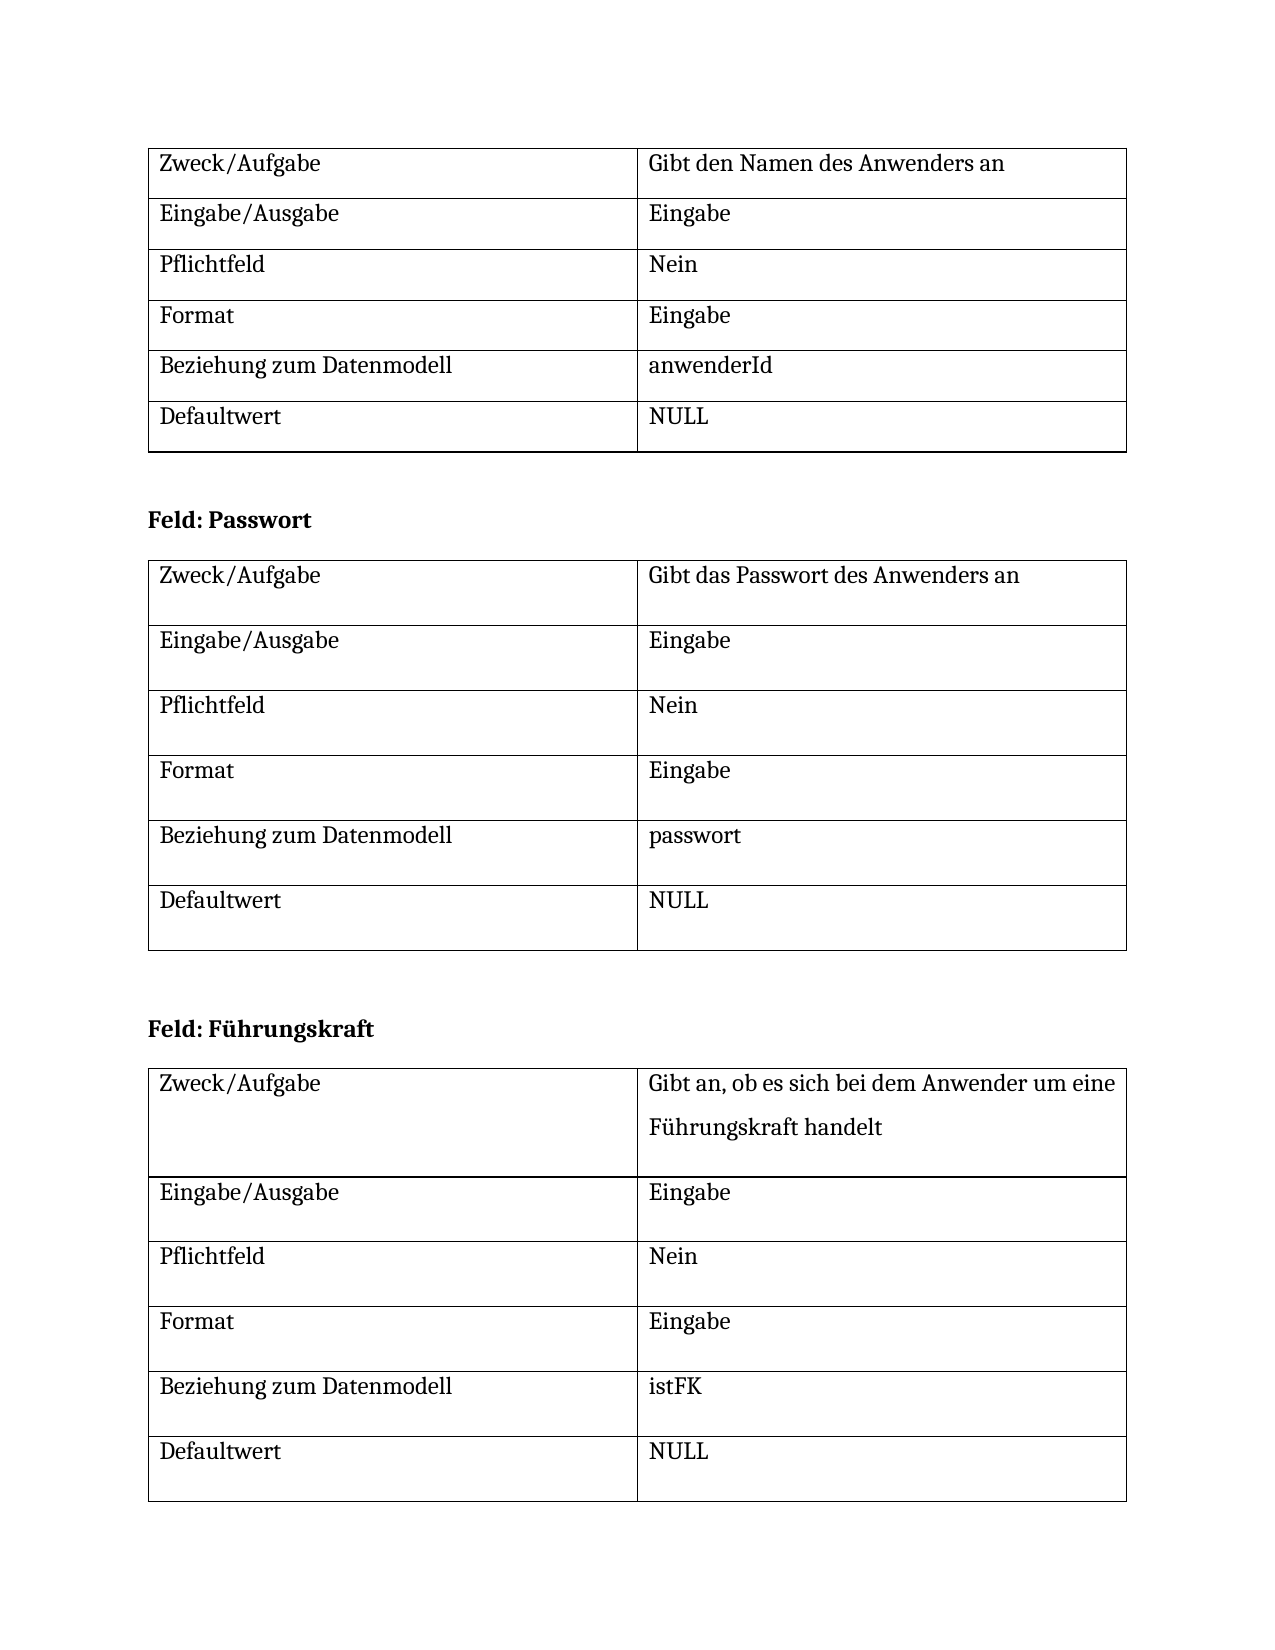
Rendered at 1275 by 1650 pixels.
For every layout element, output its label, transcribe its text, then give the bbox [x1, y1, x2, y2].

table_cell istFK [638, 1372, 1126, 1436]
table_cell Eingabe/Ausgabe [149, 199, 637, 249]
table_cell Nein [638, 1242, 1126, 1306]
table_cell Eingabe/Ausgabe [149, 626, 637, 690]
table_cell NULL [638, 1437, 1126, 1501]
table_cell Eingabe [638, 1178, 1126, 1241]
table_cell Format [149, 756, 637, 820]
table_header Zweck/Aufgabe [149, 149, 637, 198]
table_header Gibt den Namen des Anwenders an [638, 149, 1126, 198]
table_cell passwort [638, 821, 1126, 884]
table_cell Eingabe [638, 756, 1126, 820]
table_cell Defaultwert [149, 886, 637, 949]
text Feld: Passwort [148, 506, 1127, 535]
table_header Zweck/Aufgabe [149, 1069, 637, 1176]
table_cell Eingabe [638, 199, 1126, 249]
table_cell Pflichtfeld [149, 1242, 637, 1306]
table_cell Nein [638, 691, 1126, 755]
table_cell Eingabe [638, 301, 1126, 350]
text Feld: Führungskraft [148, 1014, 1127, 1043]
table_cell anwenderId [638, 351, 1126, 401]
table_header Gibt an, ob es sich bei dem Anwender um eine Führungskraft handelt [638, 1069, 1126, 1176]
table_cell Eingabe/Ausgabe [149, 1178, 637, 1241]
table_cell NULL [638, 402, 1126, 451]
table_cell Format [149, 301, 637, 350]
table_cell Defaultwert [149, 1437, 637, 1501]
table_cell Format [149, 1307, 637, 1371]
table_cell Eingabe [638, 626, 1126, 690]
table_header Gibt das Passwort des Anwenders an [638, 561, 1126, 625]
table_cell Defaultwert [149, 402, 637, 451]
table_cell Beziehung zum Datenmodell [149, 821, 637, 884]
table_cell Pflichtfeld [149, 250, 637, 299]
table_header Zweck/Aufgabe [149, 561, 637, 625]
table_cell Eingabe [638, 1307, 1126, 1371]
table_cell Beziehung zum Datenmodell [149, 1372, 637, 1436]
table_cell Nein [638, 250, 1126, 299]
table_cell Beziehung zum Datenmodell [149, 351, 637, 401]
table_cell Pflichtfeld [149, 691, 637, 755]
table_cell NULL [638, 886, 1126, 949]
